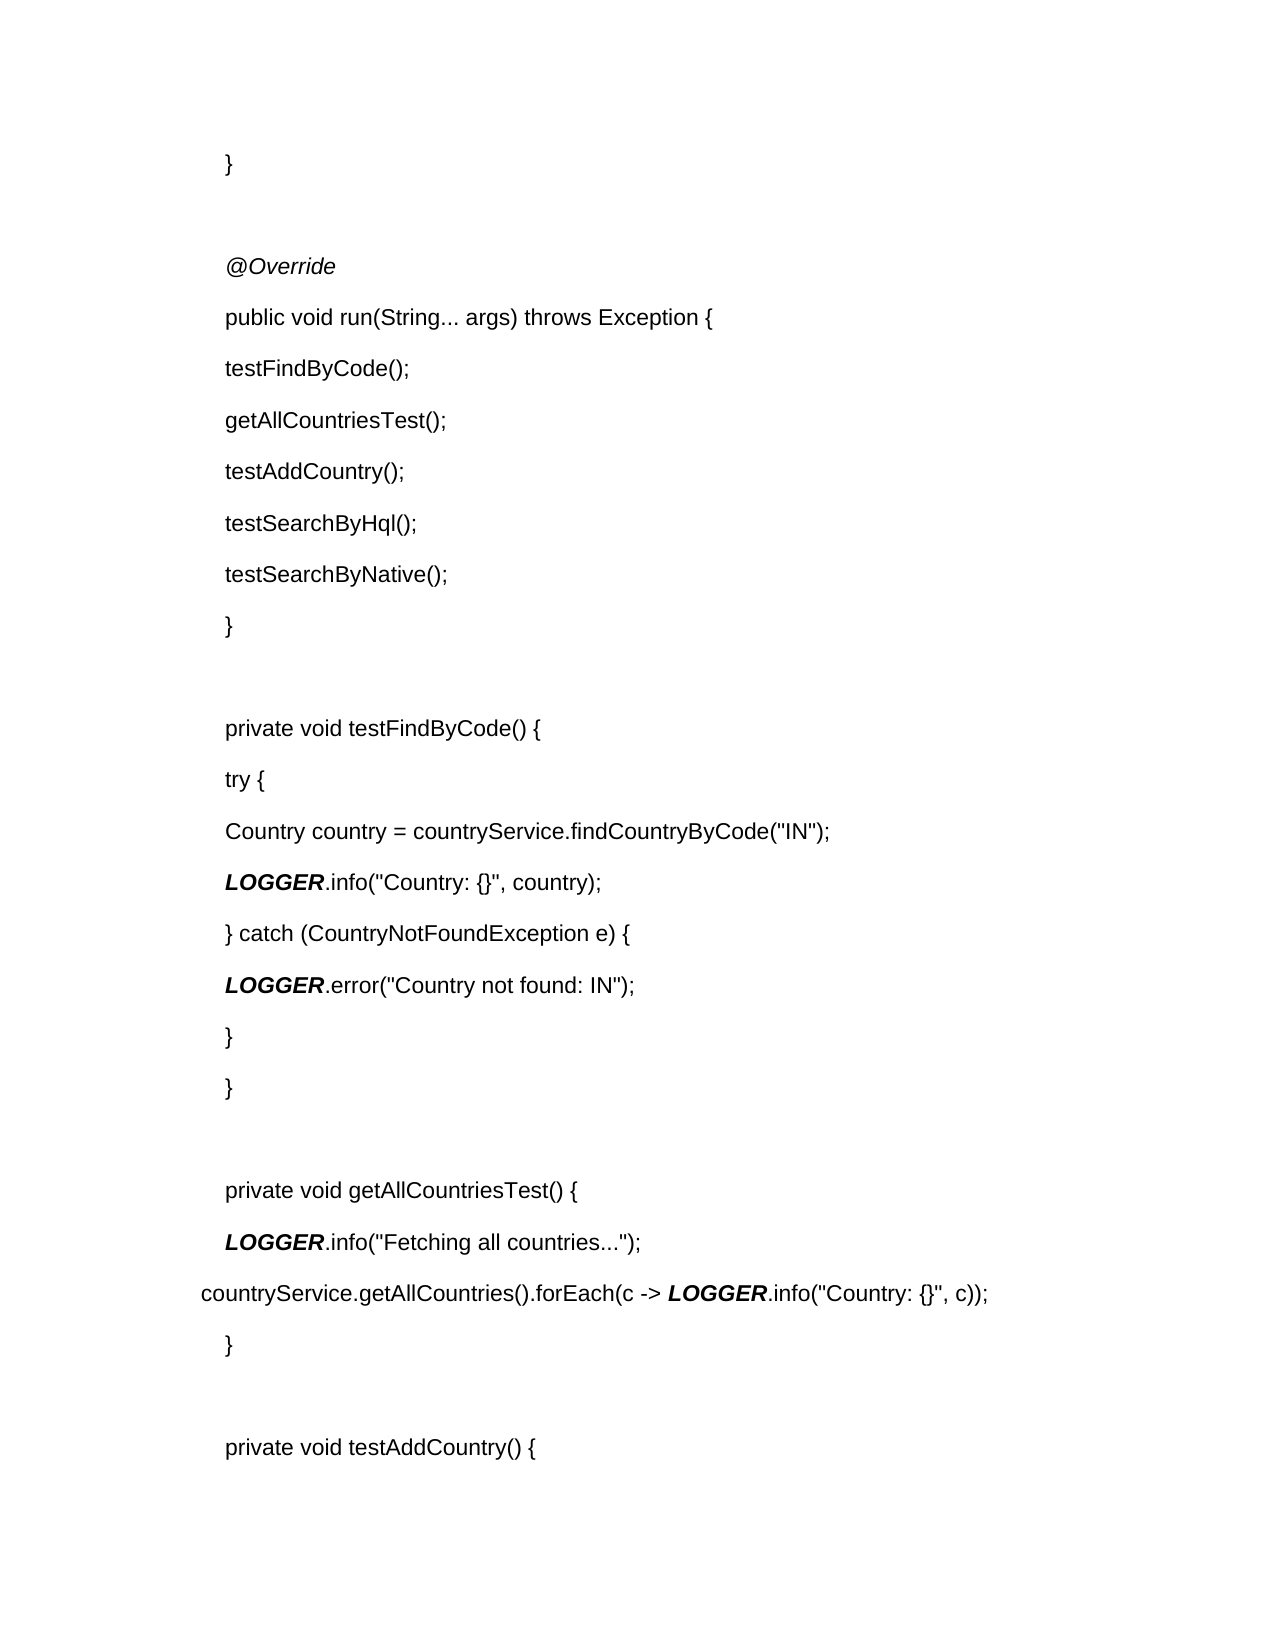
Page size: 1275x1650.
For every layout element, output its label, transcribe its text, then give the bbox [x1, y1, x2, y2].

text } [150, 1074, 1125, 1101]
text testAddCountry(); [150, 458, 1125, 484]
text LOGGER.info("Country: {}", country); [150, 869, 1125, 895]
text LOGGER.info("Fetching all countries..."); [150, 1228, 1125, 1255]
text } [150, 1023, 1125, 1049]
text } [150, 612, 1125, 638]
text try { [150, 766, 1125, 793]
text private void testFindByCode() { [150, 715, 1125, 741]
text public void run(String... args) throws Exception { [150, 304, 1125, 330]
text LOGGER.error("Country not found: IN"); [150, 972, 1125, 998]
text testFindByCode(); [150, 355, 1125, 382]
text } [150, 1331, 1125, 1357]
text } [150, 150, 1125, 176]
text private void getAllCountriesTest() { [150, 1177, 1125, 1203]
text Country country = countryService.findCountryByCode("IN"); [150, 818, 1125, 844]
text @Override [150, 253, 1125, 279]
text testSearchByNative(); [150, 561, 1125, 587]
text getAllCountriesTest(); [150, 407, 1125, 433]
text countryService.getAllCountries().forEach(c -> LOGGER.info("Country: {}", c)); [150, 1280, 1125, 1306]
text } catch (CountryNotFoundException e) { [150, 920, 1125, 947]
text private void testAddCountry() { [150, 1434, 1125, 1460]
text testSearchByHql(); [150, 509, 1125, 536]
